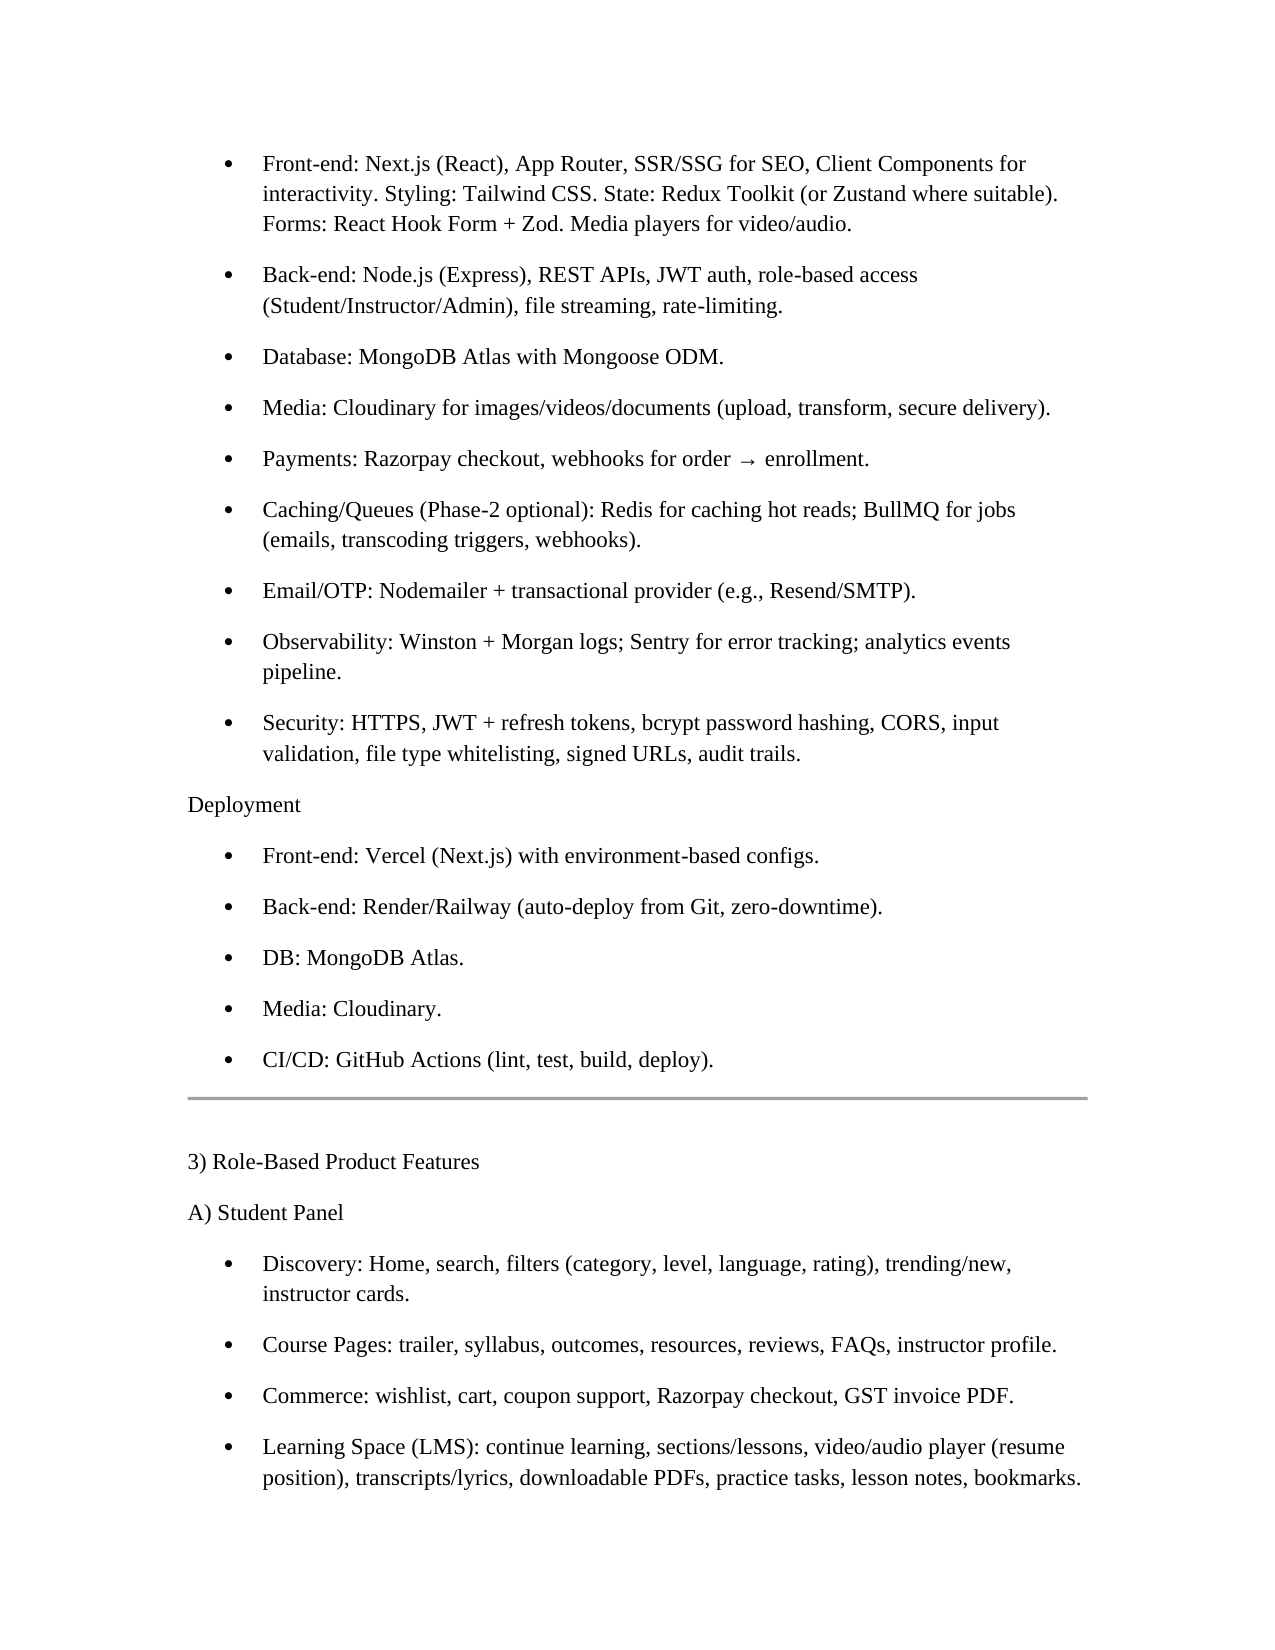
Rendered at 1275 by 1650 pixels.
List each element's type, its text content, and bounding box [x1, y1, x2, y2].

text 3) Role-Based Product Features [187, 1148, 1087, 1174]
list Media: Cloudinary for images/videos/documents (upload, transform, secure delivery). [225, 394, 1087, 420]
list Email/OTP: Nodemailer + transactional provider (e.g., Resend/SMTP). [225, 577, 1087, 603]
list Learning Space (LMS): continue learning, sections/lessons, video/audio player (resume position), transcripts/lyrics, downloadable PDFs, practice tasks, lesson notes, bookmarks. [225, 1433, 1087, 1490]
list Front-end: Vercel (Next.js) with environment-based configs. [225, 842, 1087, 868]
list Back-end: Node.js (Express), REST APIs, JWT auth, role-based access (Student/Instructor/Admin), file streaming, rate-limiting. [225, 261, 1087, 318]
list Payments: Razorpay checkout, webhooks for order → enrollment. [225, 445, 1087, 471]
list DB: MongoDB Atlas. [225, 944, 1087, 970]
text A) Student Panel [187, 1199, 1087, 1225]
list CI/CD: GitHub Actions (lint, test, build, deploy). [225, 1046, 1087, 1072]
list Observability: Winston + Morgan logs; Sentry for error tracking; analytics events pipeline. [225, 628, 1087, 685]
list Back-end: Render/Railway (auto-deploy from Git, zero-downtime). [225, 893, 1087, 919]
list Discovery: Home, search, filters (category, level, language, rating), trending/new, instructor cards. [225, 1250, 1087, 1307]
list Media: Cloudinary. [225, 995, 1087, 1021]
list Caching/Queues (Phase-2 optional): Redis for caching hot reads; BullMQ for jobs (emails, transcoding triggers, webhooks). [225, 496, 1087, 552]
text Deployment [187, 791, 1087, 817]
list Security: HTTPS, JWT + refresh tokens, bcrypt password hashing, CORS, input validation, file type whitelisting, signed URLs, audit trails. [225, 709, 1087, 766]
list Front-end: Next.js (React), App Router, SSR/SSG for SEO, Client Components for interactivity. Styling: Tailwind CSS. State: Redux Toolkit (or Zustand where suitable). Forms: React Hook Form + Zod. Media players for video/audio. [225, 150, 1087, 237]
list Course Pages: trailer, syllabus, outcomes, resources, reviews, FAQs, instructor profile. [225, 1331, 1087, 1358]
list Database: MongoDB Atlas with Mongoose ODM. [225, 343, 1087, 369]
list Commerce: wishlist, cart, coupon support, Razorpay checkout, GST invoice PDF. [225, 1382, 1087, 1409]
